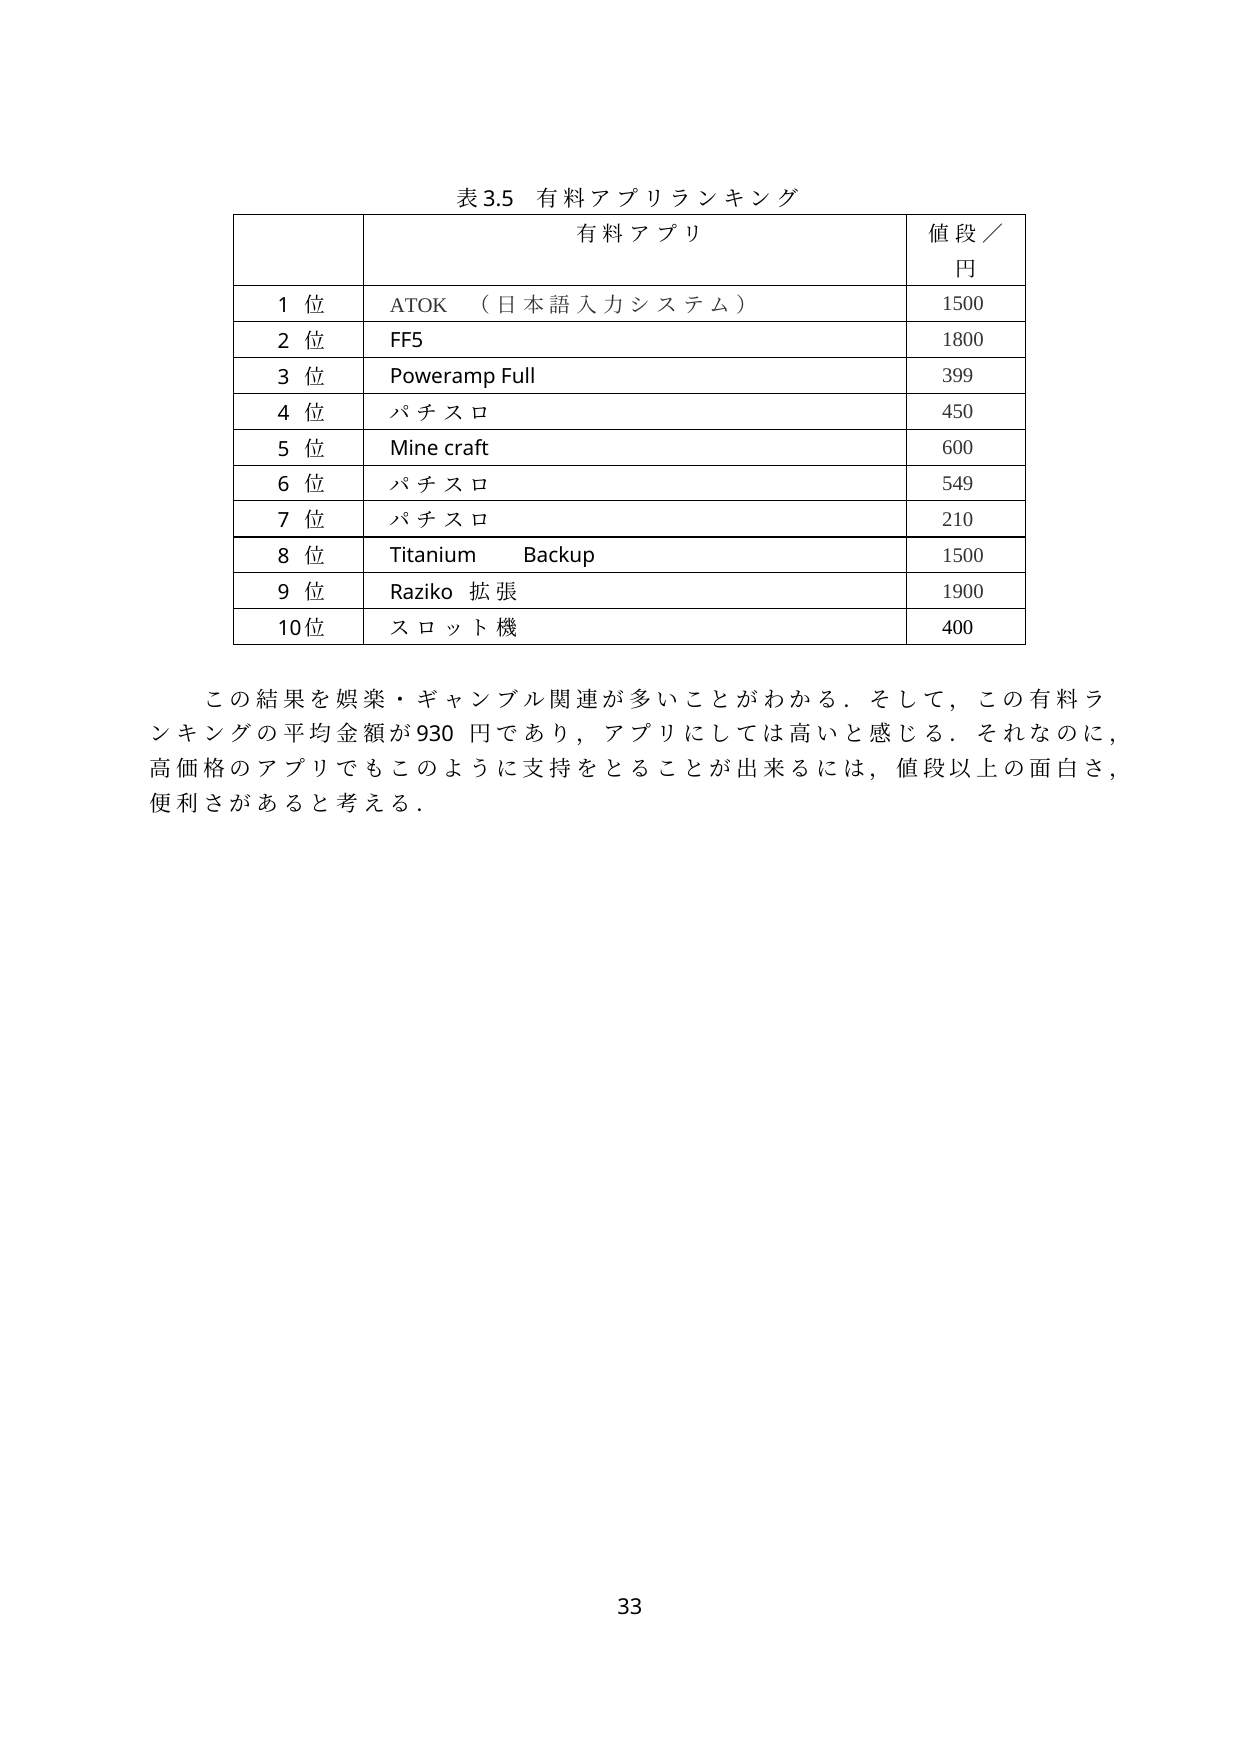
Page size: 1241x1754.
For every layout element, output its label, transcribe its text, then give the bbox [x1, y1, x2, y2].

table_cell 5位 [234, 430, 363, 464]
table_cell 549 [907, 466, 1025, 500]
table_cell FF5 [364, 322, 906, 357]
table_cell 9位 [234, 573, 363, 608]
table_cell 1900 [907, 573, 1025, 608]
table_cell 1800 [907, 322, 1025, 357]
text この結果を娯楽・ギャンブル関連が多いことがわかる．そして，この有料ランキングの平均金額が930円であり，アプリにしては高いと感じる．それなのに，高価格のアプリでもこのように支持をとることが出来るには，値段以上の面白さ，便利さがあると考える． [149, 680, 1109, 820]
table_header [234, 215, 363, 285]
table_cell スロット機 [364, 609, 906, 644]
table_cell 10位 [234, 609, 363, 644]
table_cell 399 [907, 358, 1025, 393]
table_header 有料アプリ [364, 215, 906, 285]
table_cell パチスロ [364, 501, 906, 536]
table_cell 4位 [234, 394, 363, 428]
table_cell Raziko 拡張 [364, 573, 906, 608]
table_header 値段／円 [907, 215, 1025, 285]
table_cell パチスロ [364, 394, 906, 428]
table_cell 8位 [234, 538, 363, 572]
text 表3.5 有料アプリランキング [149, 179, 1109, 214]
table_cell Titanium Backup [364, 538, 906, 572]
table_cell 400 [907, 609, 1025, 644]
table_cell 2位 [234, 322, 363, 357]
table_cell ATOK（日本語入力システム） [364, 286, 906, 321]
table_cell 210 [907, 501, 1025, 536]
table_cell Poweramp Full [364, 358, 906, 393]
table_cell 450 [907, 394, 1025, 428]
table_cell 6位 [234, 466, 363, 500]
table_cell Mine craft [364, 430, 906, 464]
table_cell 3位 [234, 358, 363, 393]
table_cell 600 [907, 430, 1025, 464]
table_cell パチスロ [364, 466, 906, 500]
table_cell 1500 [907, 538, 1025, 572]
table_cell 1位 [234, 286, 363, 321]
table_cell 1500 [907, 286, 1025, 321]
table_cell 7位 [234, 501, 363, 536]
